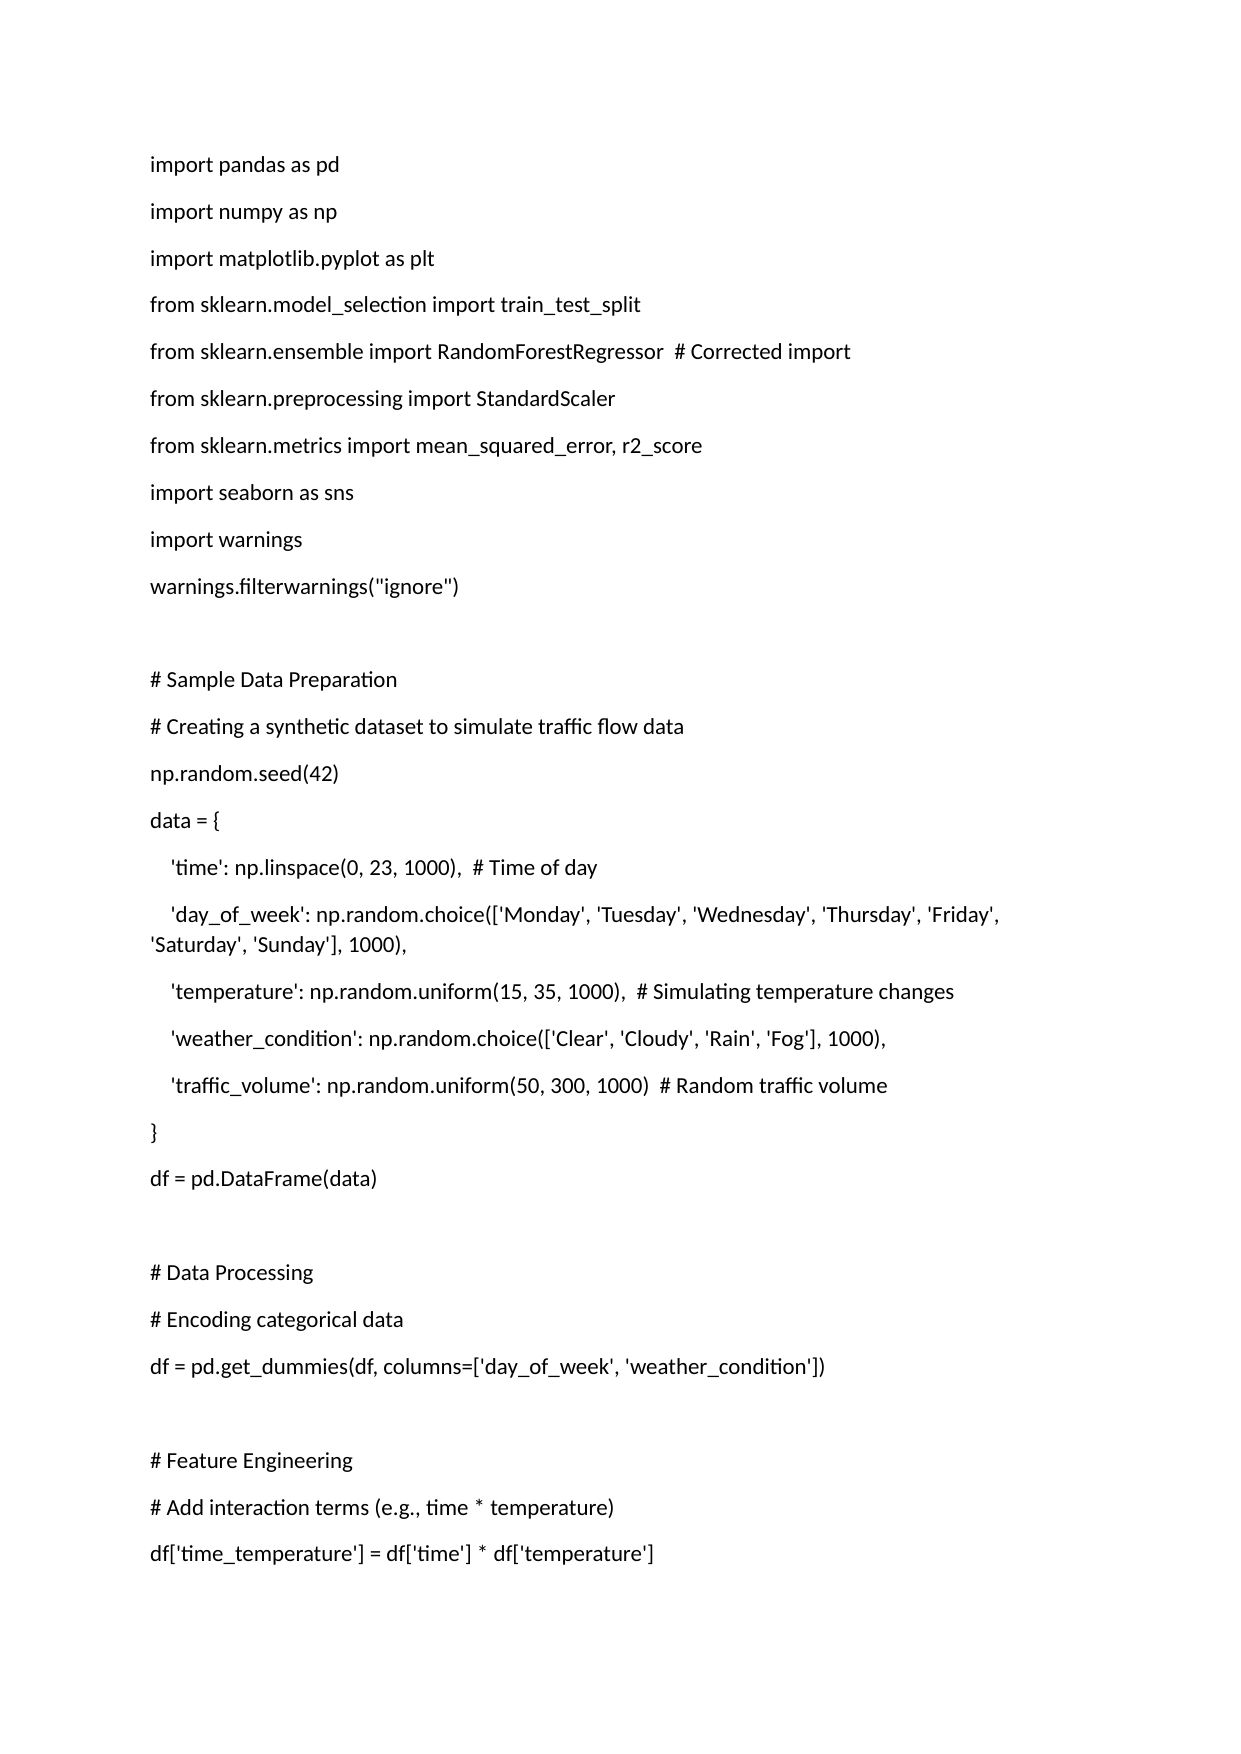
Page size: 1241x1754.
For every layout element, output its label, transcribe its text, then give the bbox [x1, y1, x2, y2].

text import seaborn as sns [150, 478, 1090, 506]
text 'weather_condition': np.random.choice(['Clear', 'Cloudy', 'Rain', 'Fog'], 1000), [150, 1024, 1090, 1052]
text df = pd.get_dummies(df, columns=['day_of_week', 'weather_condition']) [150, 1352, 1090, 1380]
text import numpy as np [150, 197, 1090, 225]
text df = pd.DataFrame(data) [150, 1164, 1090, 1193]
text from sklearn.ensemble import RandomForestRegressor # Corrected import [150, 337, 1090, 366]
text np.random.seed(42) [150, 759, 1090, 787]
text # Creating a synthetic dataset to simulate traffic flow data [150, 712, 1090, 741]
text warnings.filterwarnings("ignore") [150, 572, 1090, 600]
text from sklearn.preprocessing import StandardScaler [150, 384, 1090, 412]
text # Encoding categorical data [150, 1305, 1090, 1333]
text } [150, 1118, 1090, 1146]
text # Data Processing [150, 1258, 1090, 1286]
text import warnings [150, 525, 1090, 553]
text data = { [150, 806, 1090, 834]
text import matplotlib.pyplot as plt [150, 244, 1090, 272]
text # Sample Data Preparation [150, 666, 1090, 694]
text 'time': np.linspace(0, 23, 1000), # Time of day [150, 853, 1090, 881]
text # Feature Engineering [150, 1446, 1090, 1474]
text from sklearn.model_selection import train_test_split [150, 291, 1090, 319]
text # Add interaction terms (e.g., time * temperature) [150, 1493, 1090, 1521]
text 'traffic_volume': np.random.uniform(50, 300, 1000) # Random traffic volume [150, 1071, 1090, 1099]
text 'day_of_week': np.random.choice(['Monday', 'Tuesday', 'Wednesday', 'Thursday', 'Friday', 'Saturday', 'Sunday'], 1000), [150, 900, 1090, 958]
text 'temperature': np.random.uniform(15, 35, 1000), # Simulating temperature changes [150, 977, 1090, 1005]
text from sklearn.metrics import mean_squared_error, r2_score [150, 431, 1090, 459]
text df['time_temperature'] = df['time'] * df['temperature'] [150, 1539, 1090, 1568]
text import pandas as pd [150, 150, 1090, 178]
